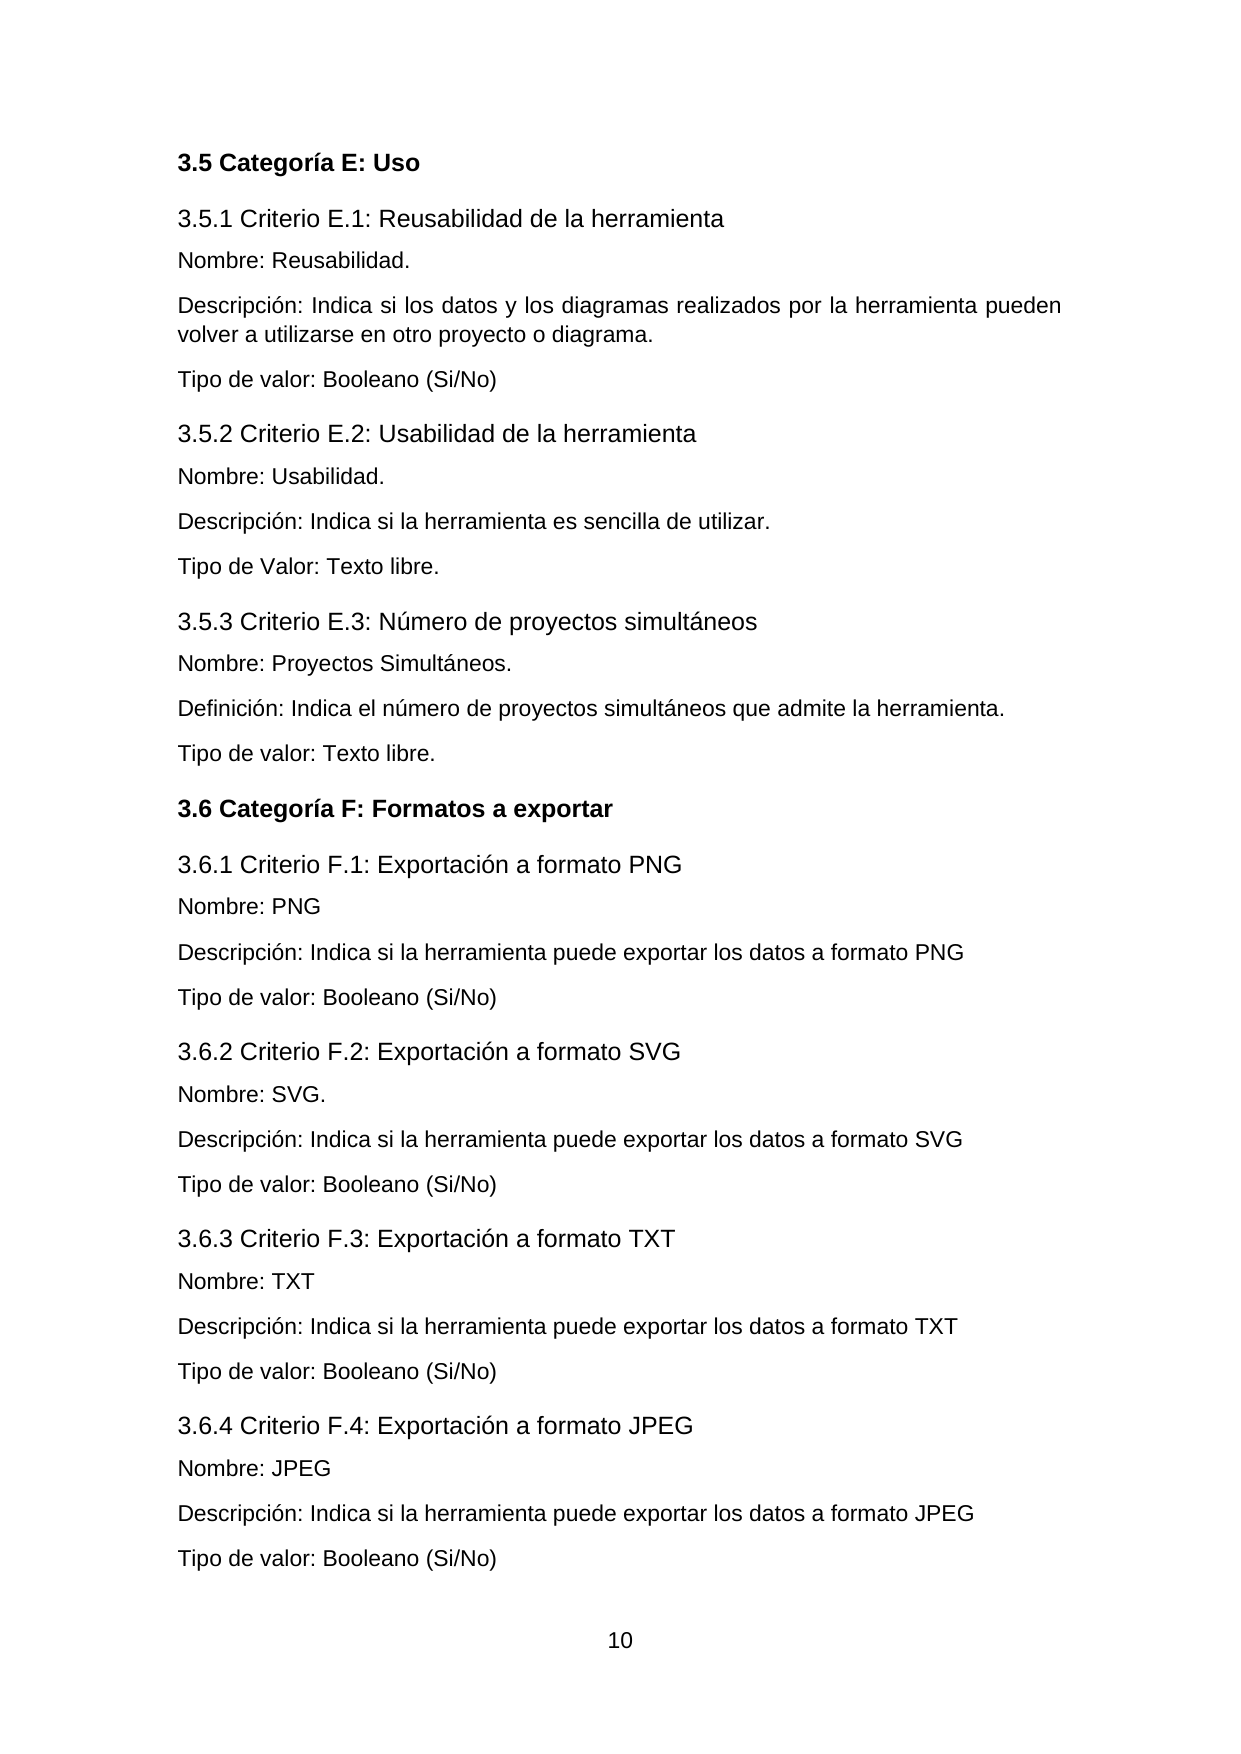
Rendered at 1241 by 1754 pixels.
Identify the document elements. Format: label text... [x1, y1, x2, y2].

subtitle 3.5.3 Criterio E.3: Número de proyectos simultáneos [177, 607, 1063, 635]
text Nombre: Usabilidad. [177, 463, 1063, 489]
text Tipo de valor: Booleano (Si/No) [177, 1171, 1063, 1197]
text Nombre: Reusabilidad. [177, 247, 1063, 274]
text Tipo de valor: Booleano (Si/No) [177, 1545, 1063, 1571]
subtitle 3.6.1 Criterio F.1: Exportación a formato PNG [177, 850, 1063, 878]
text Nombre: PNG [177, 893, 1063, 920]
text Nombre: SVG. [177, 1081, 1063, 1107]
subtitle 3.6 Categoría F: Formatos a exportar [177, 794, 1063, 822]
text Nombre: Proyectos Simultáneos. [177, 650, 1063, 676]
text Definición: Indica el número de proyectos simultáneos que admite la herramienta. [177, 695, 1063, 722]
text Tipo de valor: Booleano (Si/No) [177, 1358, 1063, 1384]
text Tipo de valor: Booleano (Si/No) [177, 983, 1063, 1010]
text Descripción: Indica si los datos y los diagramas realizados por la herramienta pueden volver a utilizarse en otro proyecto o diagrama. [177, 292, 1063, 347]
subtitle 3.5.2 Criterio E.2: Usabilidad de la herramienta [177, 419, 1063, 448]
text Descripción: Indica si la herramienta puede exportar los datos a formato PNG [177, 938, 1063, 965]
text Tipo de valor: Booleano (Si/No) [177, 366, 1063, 392]
text Nombre: TXT [177, 1268, 1063, 1294]
subtitle 3.6.4 Criterio F.4: Exportación a formato JPEG [177, 1411, 1063, 1440]
subtitle 3.6.3 Criterio F.3: Exportación a formato TXT [177, 1224, 1063, 1253]
text Descripción: Indica si la herramienta puede exportar los datos a formato TXT [177, 1313, 1063, 1339]
subtitle 3.5.1 Criterio E.1: Reusabilidad de la herramienta [177, 204, 1063, 232]
text Tipo de Valor: Texto libre. [177, 553, 1063, 579]
subtitle 3.6.2 Criterio F.2: Exportación a formato SVG [177, 1037, 1063, 1066]
text Nombre: JPEG [177, 1455, 1063, 1481]
text Descripción: Indica si la herramienta puede exportar los datos a formato JPEG [177, 1500, 1063, 1526]
subtitle 3.5 Categoría E: Uso [177, 148, 1063, 176]
text Descripción: Indica si la herramienta puede exportar los datos a formato SVG [177, 1126, 1063, 1152]
text Descripción: Indica si la herramienta es sencilla de utilizar. [177, 508, 1063, 534]
text Tipo de valor: Texto libre. [177, 740, 1063, 767]
